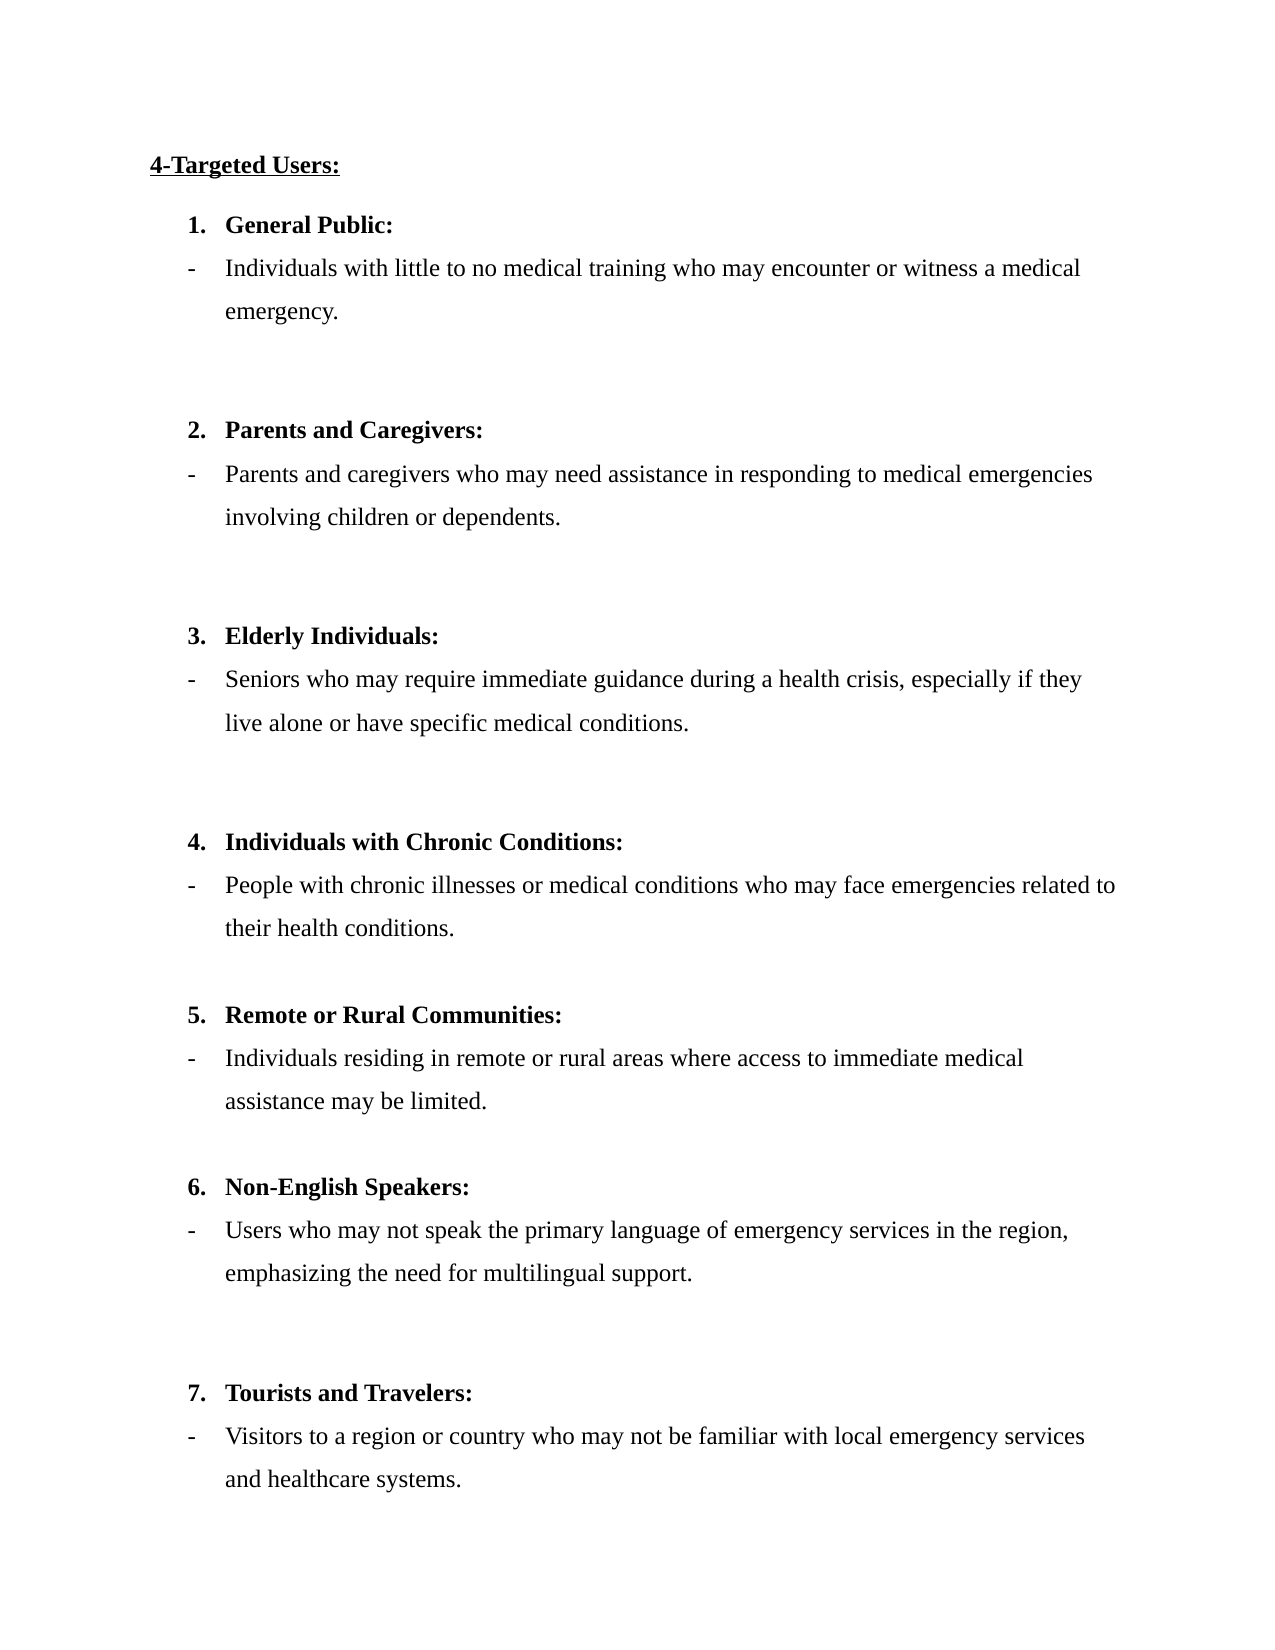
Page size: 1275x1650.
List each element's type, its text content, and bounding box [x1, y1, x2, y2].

list Tourists and Travelers: [187, 1378, 1125, 1407]
list People with chronic illnesses or medical conditions who may face emergencies related to their health conditions. [187, 870, 1125, 942]
list Visitors to a region or country who may not be familiar with local emergency services and healthcare systems. [187, 1421, 1125, 1493]
text 4-Targeted Users: [150, 150, 1125, 179]
list Individuals with Chronic Conditions: [187, 827, 1125, 856]
list Parents and caregivers who may need assistance in responding to medical emergencies involving children or dependents. [187, 459, 1125, 531]
list Seniors who may require immediate guidance during a health crisis, especially if they live alone or have specific medical conditions. [187, 664, 1125, 736]
list Users who may not speak the primary language of emergency services in the region, emphasizing the need for multilingual support. [187, 1215, 1125, 1287]
list General Public: [187, 210, 1125, 238]
list Elderly Individuals: [187, 621, 1125, 650]
list Individuals with little to no medical training who may encounter or witness a medical emergency. [187, 253, 1125, 325]
list Remote or Rural Communities: [187, 1000, 1125, 1028]
list Non-English Speakers: [187, 1172, 1125, 1201]
list Individuals residing in remote or rural areas where access to immediate medical assistance may be limited. [187, 1043, 1125, 1115]
list Parents and Caregivers: [187, 416, 1125, 444]
